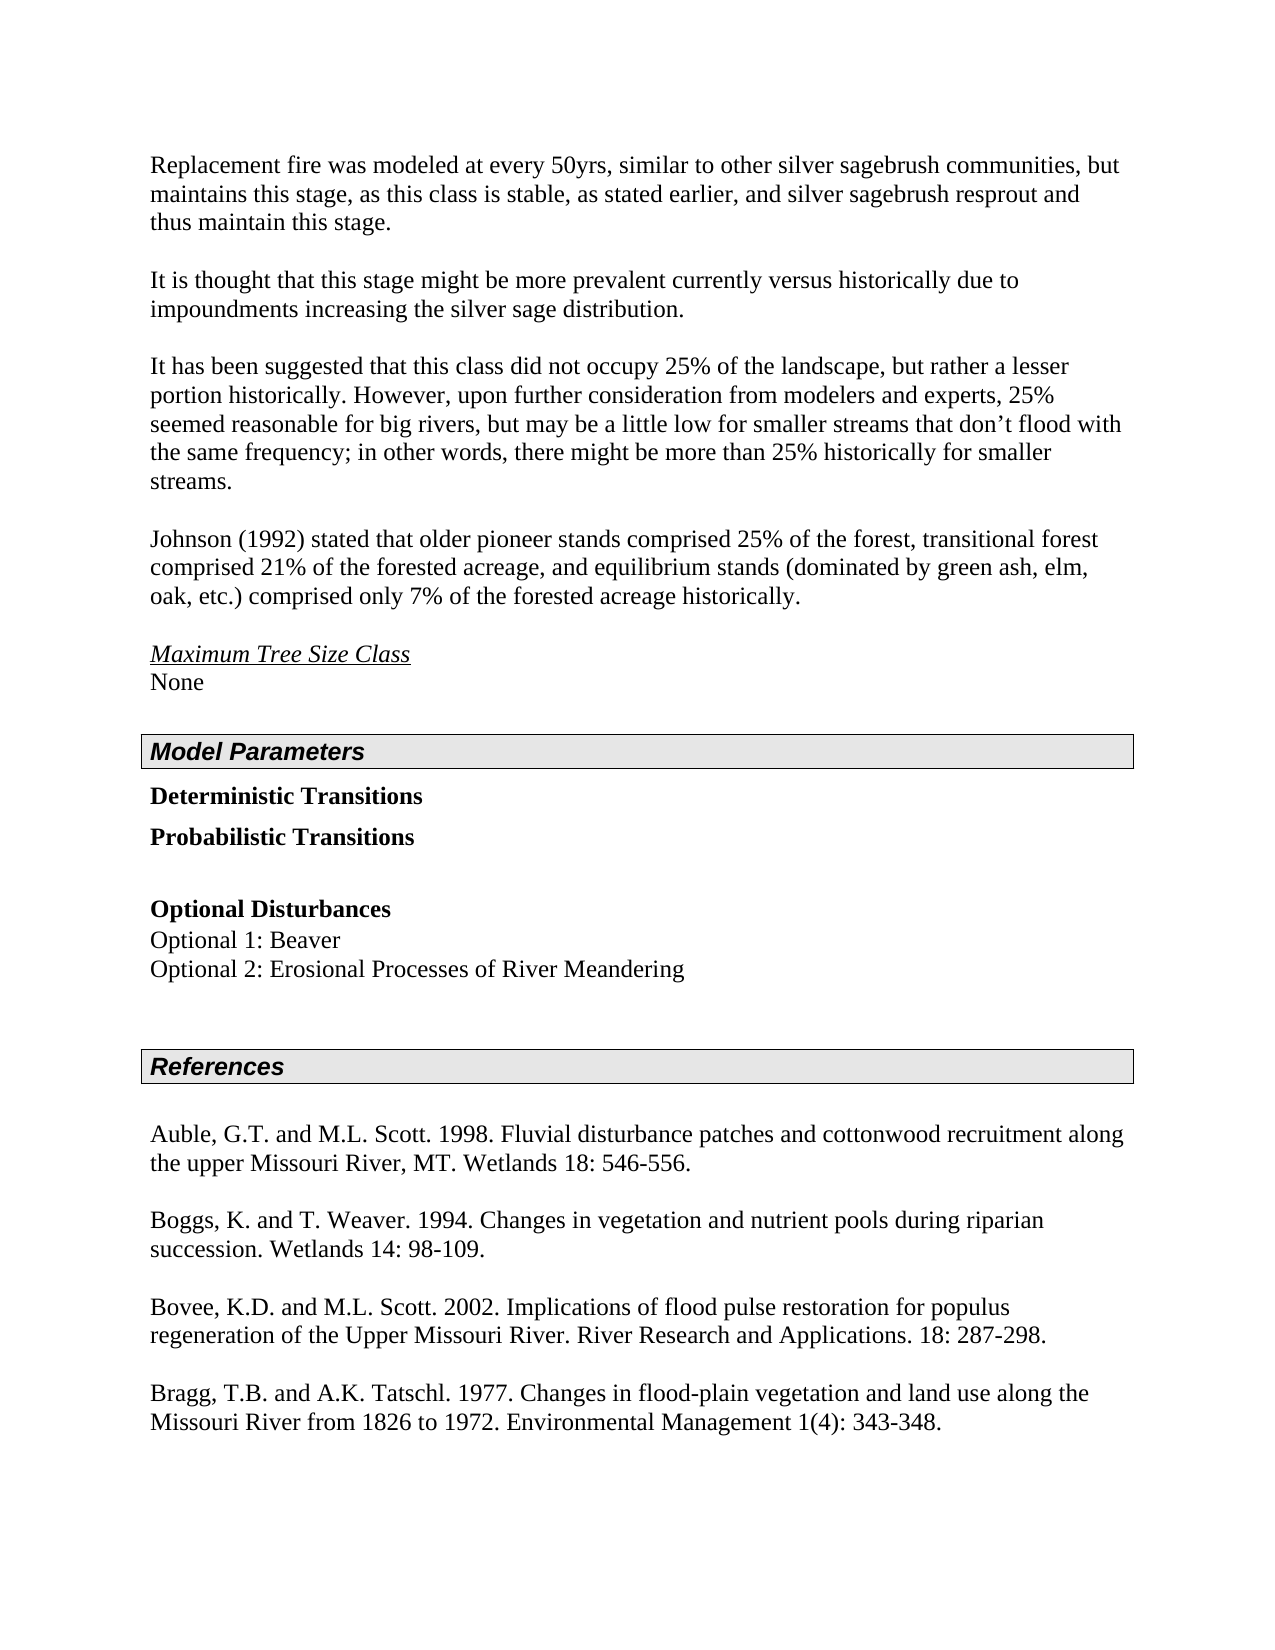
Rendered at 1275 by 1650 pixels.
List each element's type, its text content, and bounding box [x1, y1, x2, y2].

text Replacement fire was modeled at every 50yrs, similar to other silver sagebrush communities, but maintains this stage, as this class is stable, as stated earlier, and silver sagebrush resprout and thus maintain this stage. [150, 150, 1125, 236]
text Deterministic Transitions [150, 781, 1125, 810]
text Optional 1: Beaver [150, 925, 1125, 954]
text Probabilistic Transitions [150, 822, 1125, 851]
text Boggs, K. and T. Weaver. 1994. Changes in vegetation and nutrient pools during riparian succession. Wetlands 14: 98-109. [150, 1205, 1125, 1263]
text It has been suggested that this class did not occupy 25% of the landscape, but rather a lesser portion historically. However, upon further consideration from modelers and experts, 25% seemed reasonable for big rivers, but may be a little low for smaller streams that don’t flood with the same frequency; in other words, there might be more than 25% historically for smaller streams. [150, 351, 1125, 495]
text It is thought that this stage might be more prevalent currently versus historically due to impoundments increasing the silver sage distribution. [150, 265, 1125, 322]
text Johnson (1992) stated that older pioneer stands comprised 25% of the forest, transitional forest comprised 21% of the forested acreage, and equilibrium stands (dominated by green ash, elm, oak, etc.) comprised only 7% of the forested acreage historically. [150, 524, 1125, 610]
text References [142, 1050, 1133, 1083]
text Bovee, K.D. and M.L. Scott. 2002. Implications of flood pulse restoration for populus regeneration of the Upper Missouri River. River Research and Applications. 18: 287-298. [150, 1292, 1125, 1349]
text Auble, G.T. and M.L. Scott. 1998. Fluvial disturbance patches and cottonwood recruitment along the upper Missouri River, MT. Wetlands 18: 546-556. [150, 1119, 1125, 1177]
text Optional Disturbances [150, 894, 1125, 923]
text Optional 2: Erosional Processes of River Meandering [150, 954, 1125, 983]
text Bragg, T.B. and A.K. Tatschl. 1977. Changes in flood-plain vegetation and land use along the Missouri River from 1826 to 1972. Environmental Management 1(4): 343-348. [150, 1378, 1125, 1435]
text Maximum Tree Size ClassNone [150, 639, 1125, 696]
text Model Parameters [142, 735, 1133, 768]
